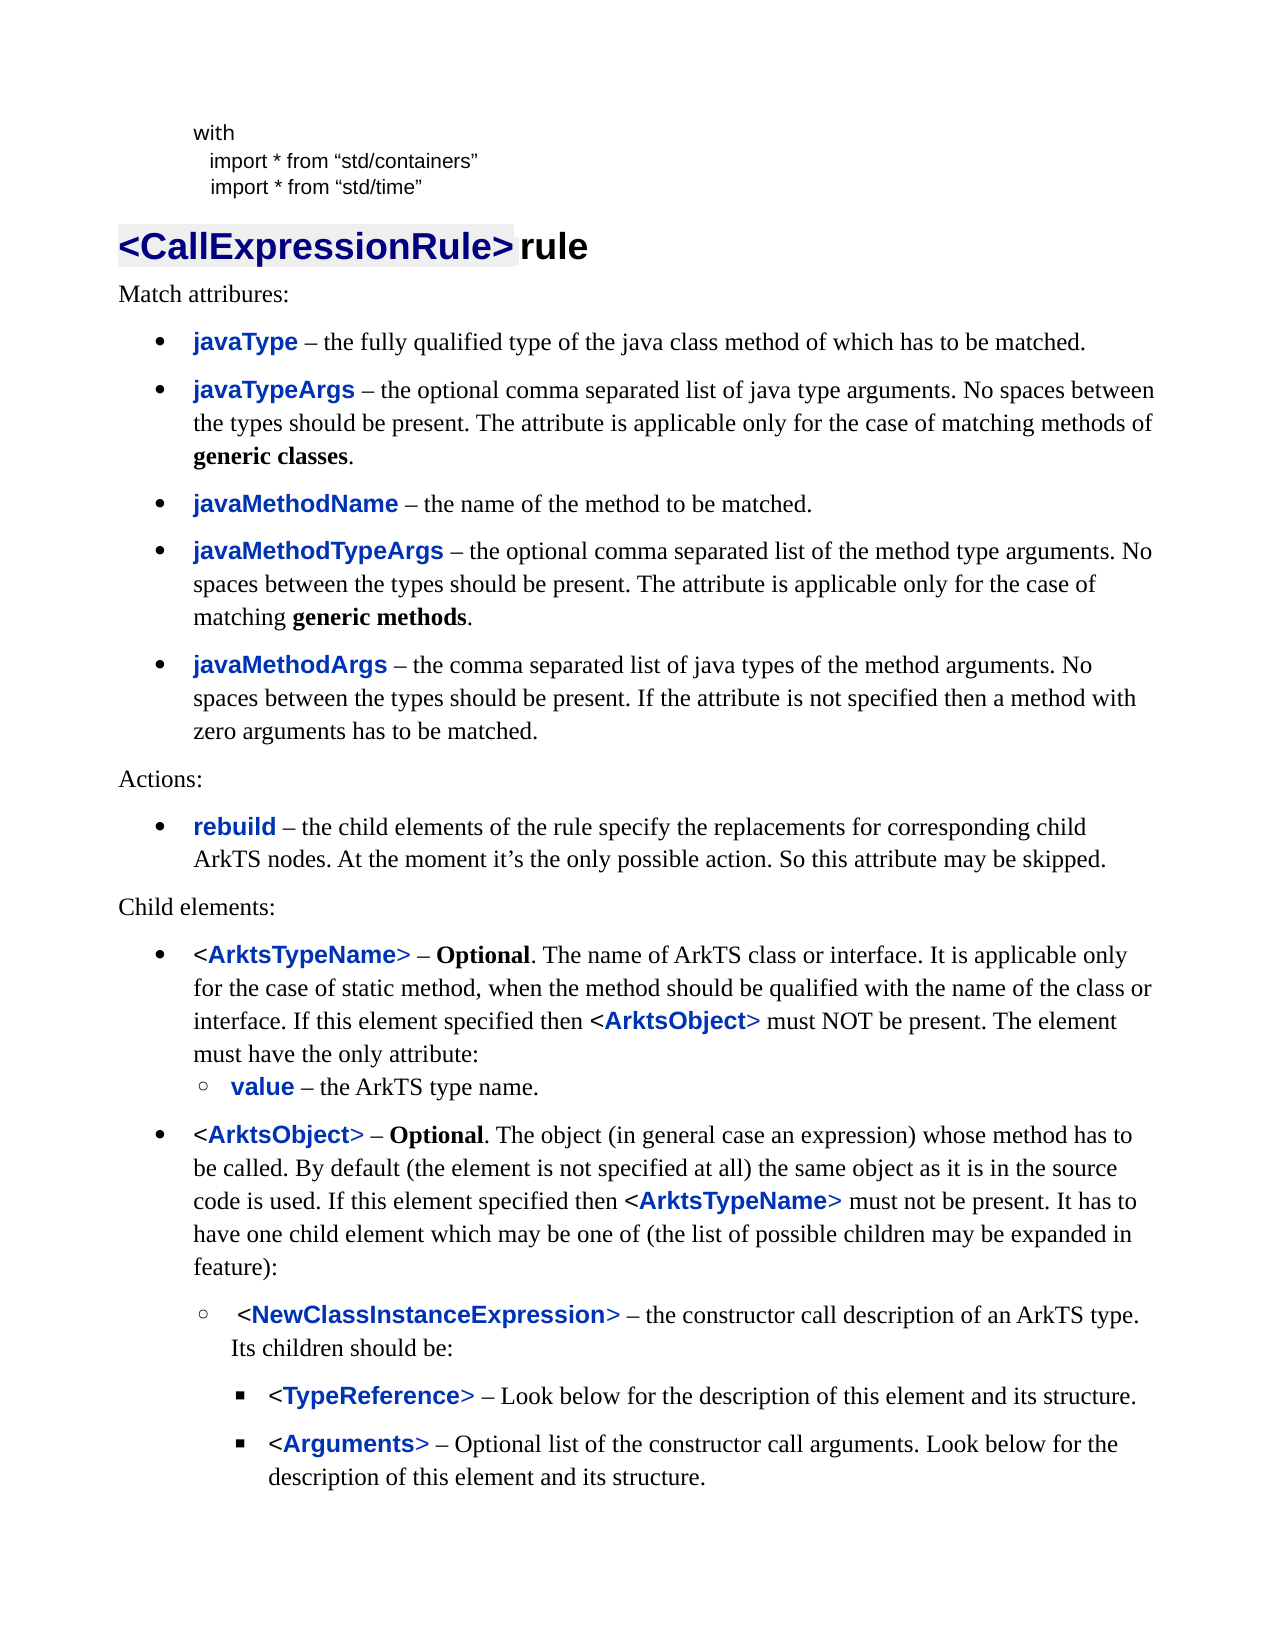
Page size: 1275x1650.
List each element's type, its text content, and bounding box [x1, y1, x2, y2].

list javaMethodName – the name of the method to be matched. [156, 489, 1157, 517]
list javaMethodTypeArgs – the optional comma separated list of the method type arguments. No spaces between the types should be present. The attribute is applicable only for the case of matching generic methods. [156, 536, 1157, 631]
list <ArktsTypeName> – Optional. The name of ArkTS class or interface. It is applicable only for the case of static method, when the method should be qualified with the name of the class or interface. If this element specified then <ArktsObject> must NOT be present. The element must have the only attribute: [156, 940, 1157, 1068]
list javaType – the fully qualified type of the java class method of which has to be matched. [156, 327, 1157, 356]
list javaTypeArgs – the optional comma separated list of java type arguments. No spaces between the types should be present. The attribute is applicable only for the case of matching methods of generic classes. [156, 375, 1157, 470]
list rebuild – the child elements of the rule specify the replacements for corresponding child ArkTS nodes. At the moment it’s the only possible action. So this attribute may be skipped. [156, 811, 1157, 873]
list value – the ArkTS type name. [193, 1072, 1157, 1101]
text Child elements: [118, 892, 1157, 921]
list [156, 118, 1157, 199]
text Actions: [118, 764, 1157, 793]
text Match attribures: [118, 279, 1157, 308]
list <Arguments> – Optional list of the constructor call arguments. Look below for the description of this element and its structure. [231, 1429, 1157, 1491]
list <NewClassInstanceExpression> – the constructor call description of an ArkTS type. Its children should be: [193, 1300, 1157, 1362]
subtitle <CallExpressionRule> rule [514, 224, 1157, 267]
list <TypeReference> – Look below for the description of this element and its structure. [231, 1381, 1157, 1410]
list <ArktsObject> – Optional. The object (in general case an expression) whose method has to be called. By default (the element is not specified at all) the same object as it is in the source code is used. If this element specified then <ArktsTypeName> must not be present. It has to have one child element which may be one of (the list of possible children may be expanded in feature): [156, 1120, 1157, 1281]
list javaMethodArgs – the comma separated list of java types of the method arguments. No spaces between the types should be present. If the attribute is not specified then a method with zero arguments has to be matched. [156, 650, 1157, 745]
